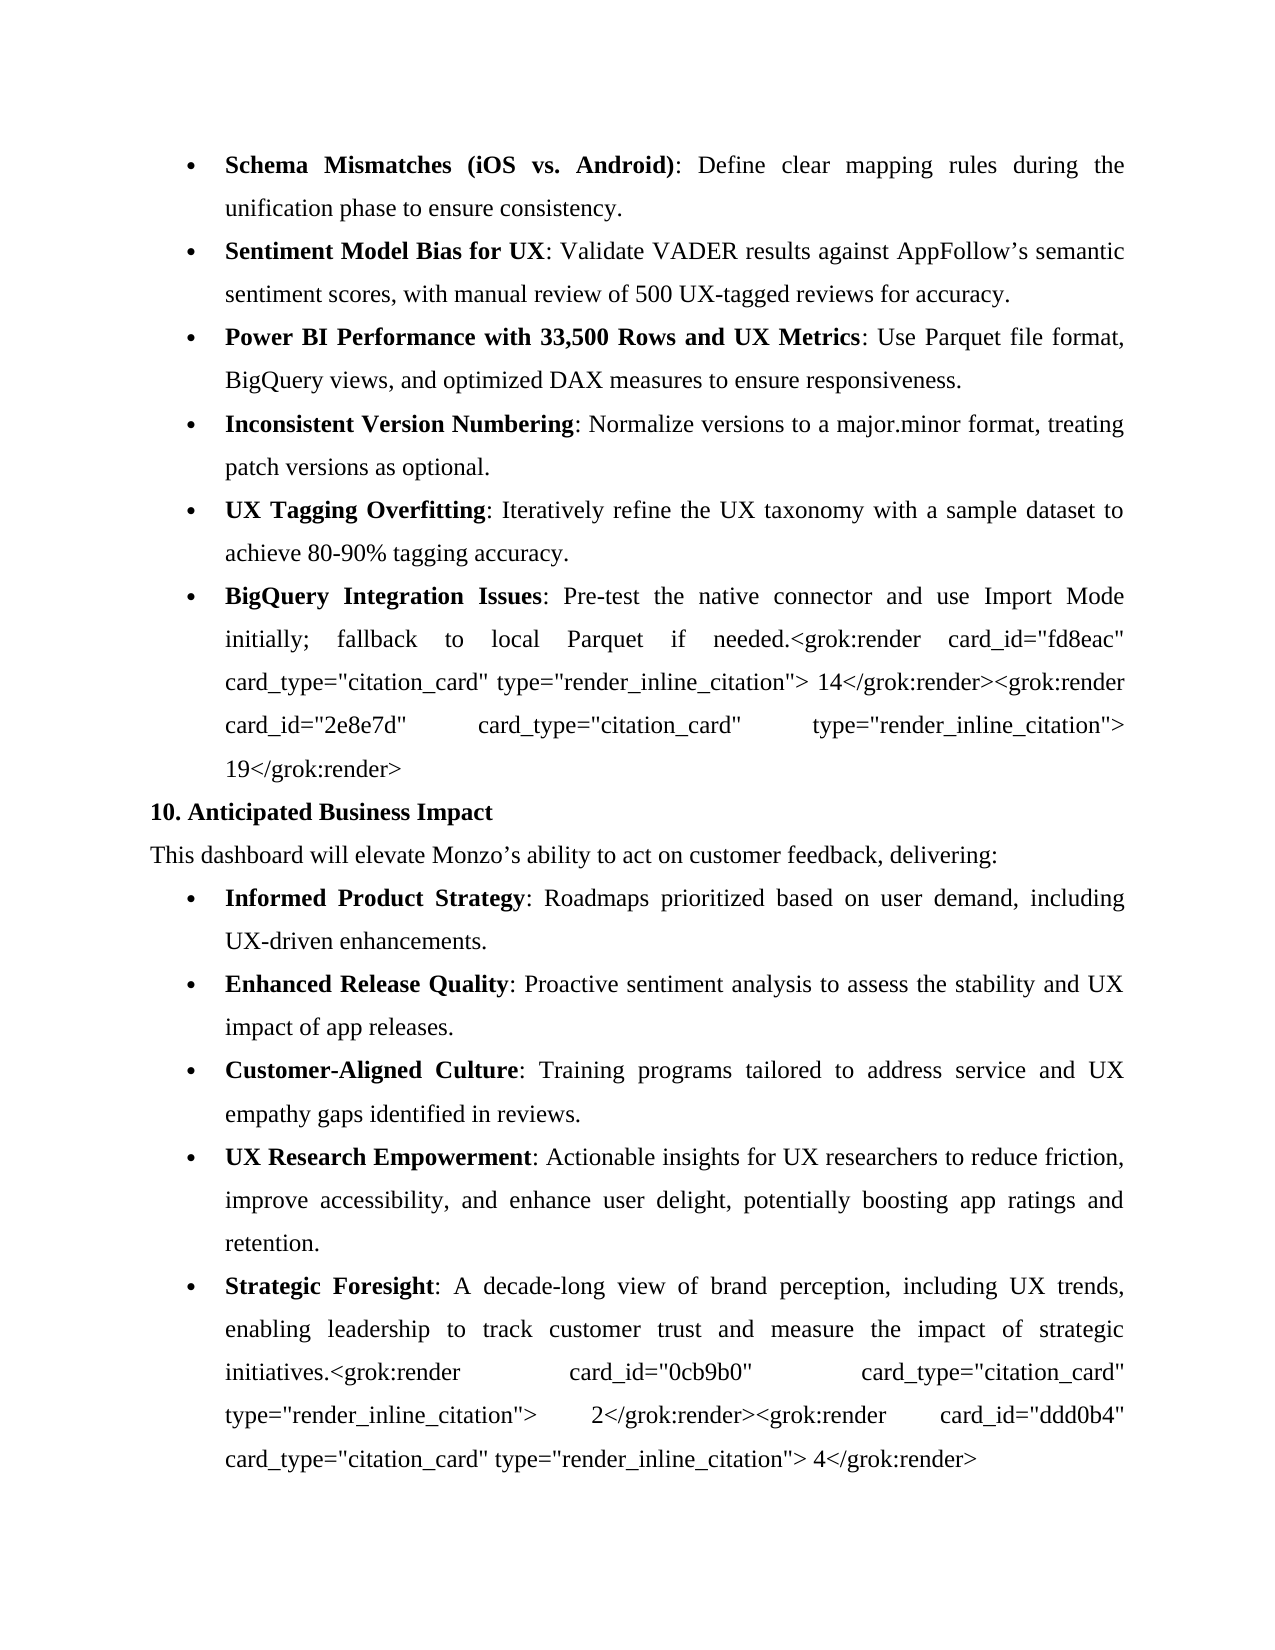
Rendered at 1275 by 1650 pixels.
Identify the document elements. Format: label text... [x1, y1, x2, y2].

list Power BI Performance with 33,500 Rows and UX Metrics: Use Parquet file format, BigQuery views, and optimized DAX measures to ensure responsiveness. [187, 322, 1125, 394]
list UX Tagging Overfitting: Iteratively refine the UX taxonomy with a sample dataset to achieve 80-90% tagging accuracy. [187, 495, 1125, 567]
list Strategic Foresight: A decade-long view of brand perception, including UX trends, enabling leadership to track customer trust and measure the impact of strategic initiatives.<grok:render card_id="0cb9b0" card_type="citation_card" type="render_inline_citation"> 2</grok:render><grok:render card_id="ddd0b4" card_type="citation_card" type="render_inline_citation"> 4</grok:render> [187, 1271, 1125, 1472]
list Informed Product Strategy: Roadmaps prioritized based on user demand, including UX-driven enhancements. [187, 883, 1125, 955]
text 10. Anticipated Business Impact [150, 797, 1125, 826]
text This dashboard will elevate Monzo’s ability to act on customer feedback, delivering: [150, 840, 1125, 869]
list BigQuery Integration Issues: Pre-test the native connector and use Import Mode initially; fallback to local Parquet if needed.<grok:render card_id="fd8eac" card_type="citation_card" type="render_inline_citation"> 14</grok:render><grok:render card_id="2e8e7d" card_type="citation_card" type="render_inline_citation"> 19</grok:render> [187, 581, 1125, 782]
list Enhanced Release Quality: Proactive sentiment analysis to assess the stability and UX impact of app releases. [187, 969, 1125, 1041]
list Customer-Aligned Culture: Training programs tailored to address service and UX empathy gaps identified in reviews. [187, 1056, 1125, 1127]
list Sentiment Model Bias for UX: Validate VADER results against AppFollow’s semantic sentiment scores, with manual review of 500 UX-tagged reviews for accuracy. [187, 236, 1125, 308]
list Schema Mismatches (iOS vs. Android): Define clear mapping rules during the unification phase to ensure consistency. [187, 150, 1125, 222]
list UX Research Empowerment: Actionable insights for UX researchers to reduce friction, improve accessibility, and enhance user delight, potentially boosting app ratings and retention. [187, 1142, 1125, 1257]
list Inconsistent Version Numbering: Normalize versions to a major.minor format, treating patch versions as optional. [187, 409, 1125, 481]
